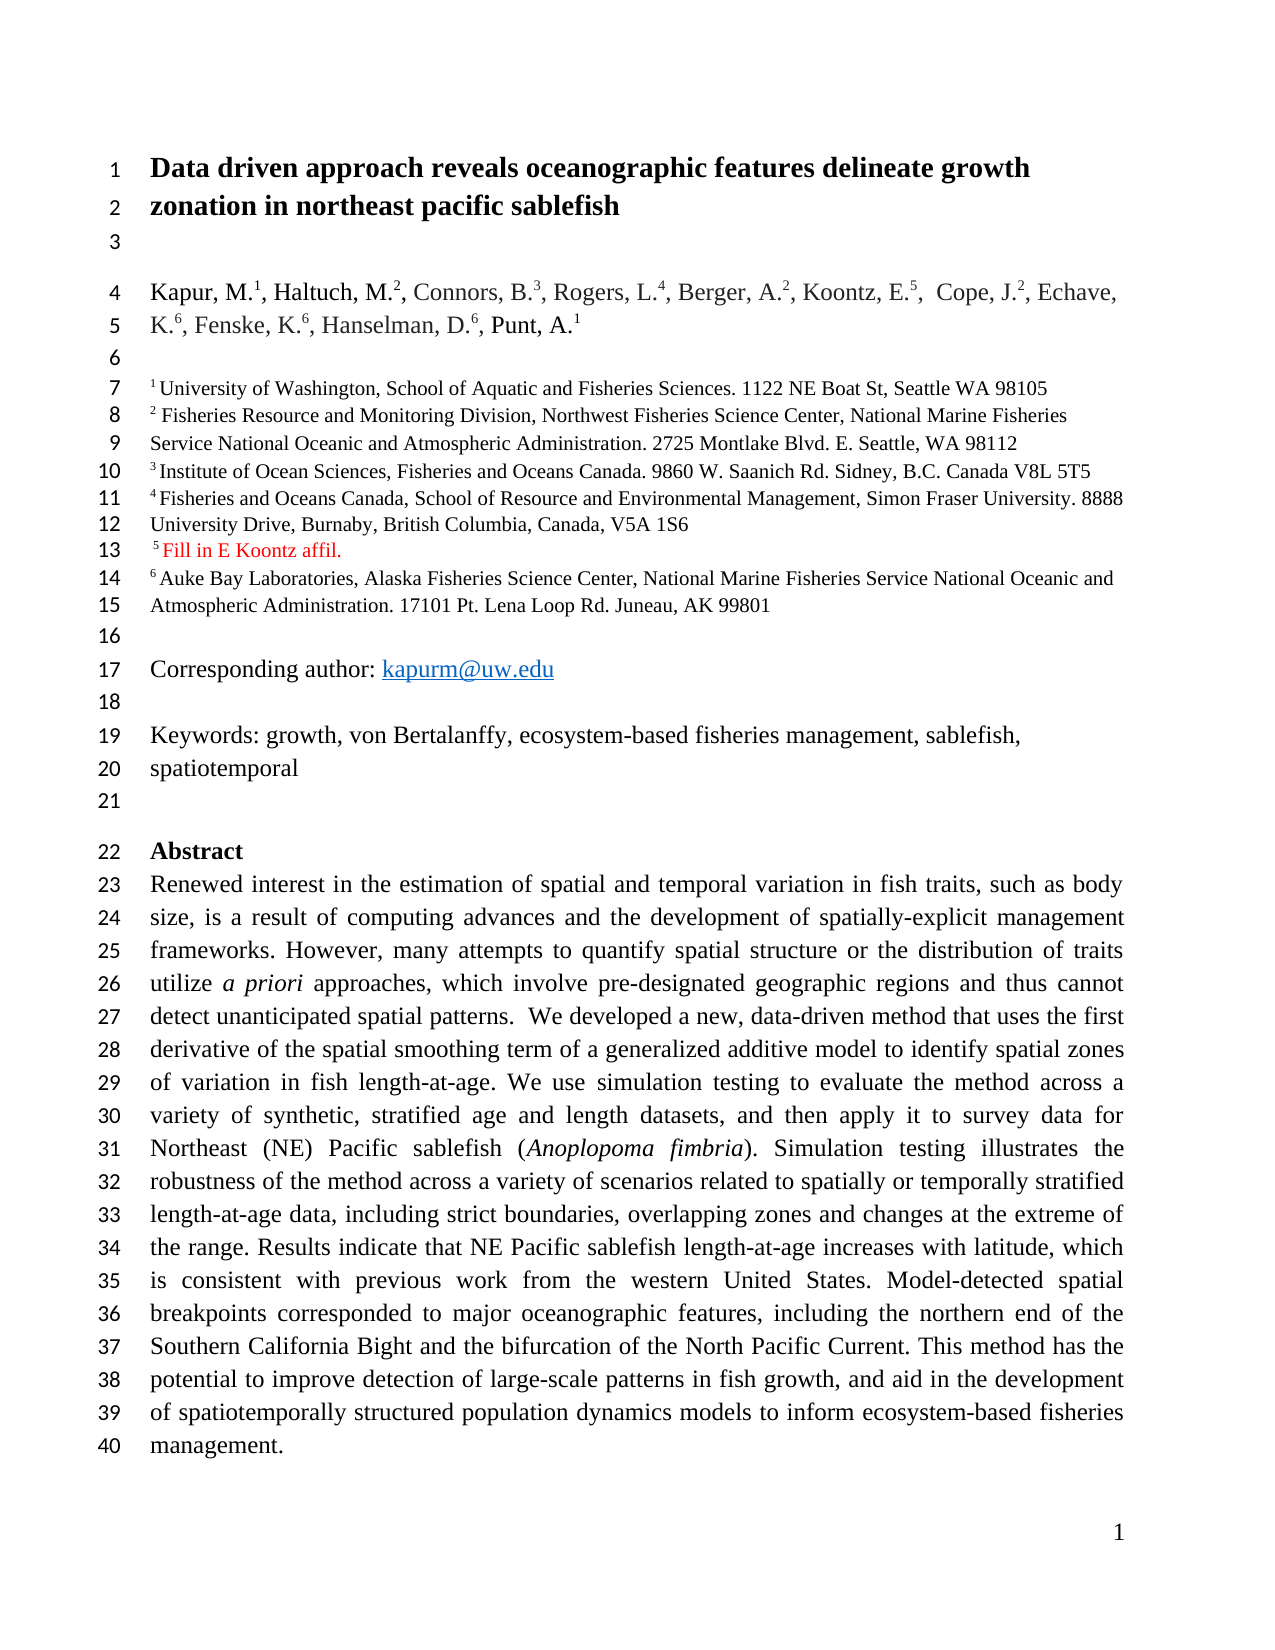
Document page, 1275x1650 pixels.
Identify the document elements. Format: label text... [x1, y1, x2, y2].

text 3 Institute of Ocean Sciences, Fisheries and Oceans Canada. 9860 W. Saanich Rd. Sidney, B.C. Canada V8L 5T5 [150, 459, 1125, 483]
text Keywords: growth, von Bertalanffy, ecosystem-based fisheries management, sablefish, spatiotemporal [150, 720, 1125, 782]
text Corresponding author: kapurm@uw.edu [150, 654, 1125, 683]
text 6 Auke Bay Laboratories, Alaska Fisheries Science Center, National Marine Fisheries Service National Oceanic and Atmospheric Administration. 17101 Pt. Lena Loop Rd. Juneau, AK 99801 [150, 566, 1125, 617]
title Data driven approach reveals oceanographic features delineate growth zonation in northeast pacific sablefish [150, 150, 1125, 222]
text 2 Fisheries Resource and Monitoring Division, Northwest Fisheries Science Center, National Marine Fisheries Service National Oceanic and Atmospheric Administration. 2725 Montlake Blvd. E. Seattle, WA 98112 [150, 403, 1125, 455]
text 5 Fill in E Koontz affil. [150, 538, 1125, 562]
text Renewed interest in the estimation of spatial and temporal variation in fish traits, such as body size, is a result of computing advances and the development of spatially-explicit management frameworks. However, many attempts to quantify spatial structure or the distribution of traits utilize a priori approaches, which involve pre-designated geographic regions and thus cannot detect unanticipated spatial patterns. We developed a new, data-driven method that uses the first derivative of the spatial smoothing term of a generalized additive model to identify spatial zones of variation in fish length-at-age. We use simulation testing to evaluate the method across a variety of synthetic, stratified age and length datasets, and then apply it to survey data for Northeast (NE) Pacific sablefish (Anoplopoma fimbria). Simulation testing illustrates the robustness of the method across a variety of scenarios related to spatially or temporally stratified length-at-age data, including strict boundaries, overlapping zones and changes at the extreme of the range. Results indicate that NE Pacific sablefish length-at-age increases with latitude, which is consistent with previous work from the western United States. Model-detected spatial breakpoints corresponded to major oceanographic features, including the northern end of the Southern California Bight and the bifurcation of the North Pacific Current. This method has the potential to improve detection of large-scale patterns in fish growth, and aid in the development of spatiotemporally structured population dynamics models to inform ecosystem-based fisheries management. [150, 869, 1125, 1459]
subtitle Abstract [150, 836, 1125, 864]
text Kapur, M.1, Haltuch, M.2, Connors, B.3, Rogers, L.4, Berger, A.2, Koontz, E.5, Cope, J.2, Echave, K.6, Fenske, K.6, Hanselman, D.6, Punt, A.1 [150, 277, 1125, 338]
text 4 Fisheries and Oceans Canada, School of Resource and Environmental Management, Simon Fraser University. 8888 University Drive, Burnaby, British Columbia, Canada, V5A 1S6 [150, 486, 1125, 536]
text 1 University of Washington, School of Aquatic and Fisheries Sciences. 1122 NE Boat St, Seattle WA 98105 [150, 376, 1125, 400]
